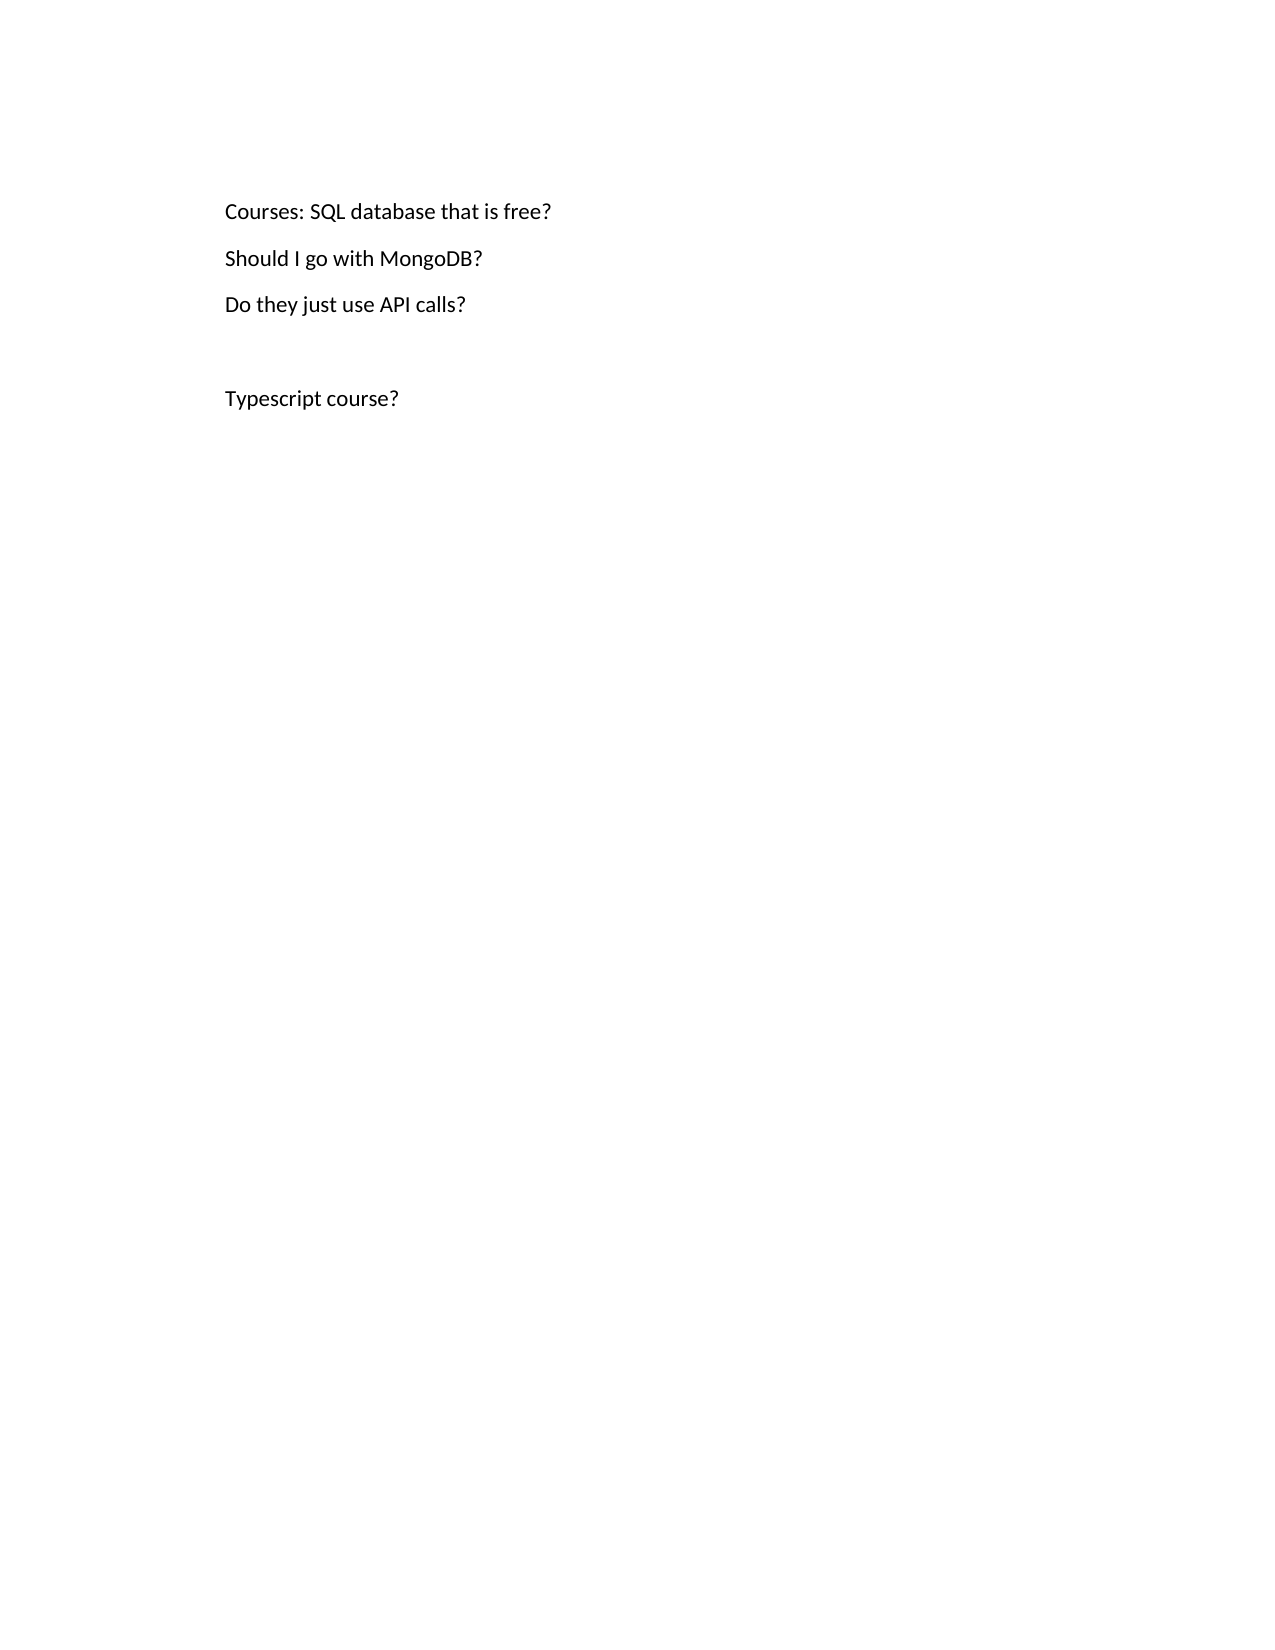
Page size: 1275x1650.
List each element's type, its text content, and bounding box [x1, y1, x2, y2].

text Do they just use API calls? [150, 291, 1125, 319]
text Courses: SQL database that is free? [150, 197, 1125, 225]
text Typescript course? [150, 384, 1125, 412]
text Should I go with MongoDB? [150, 244, 1125, 272]
